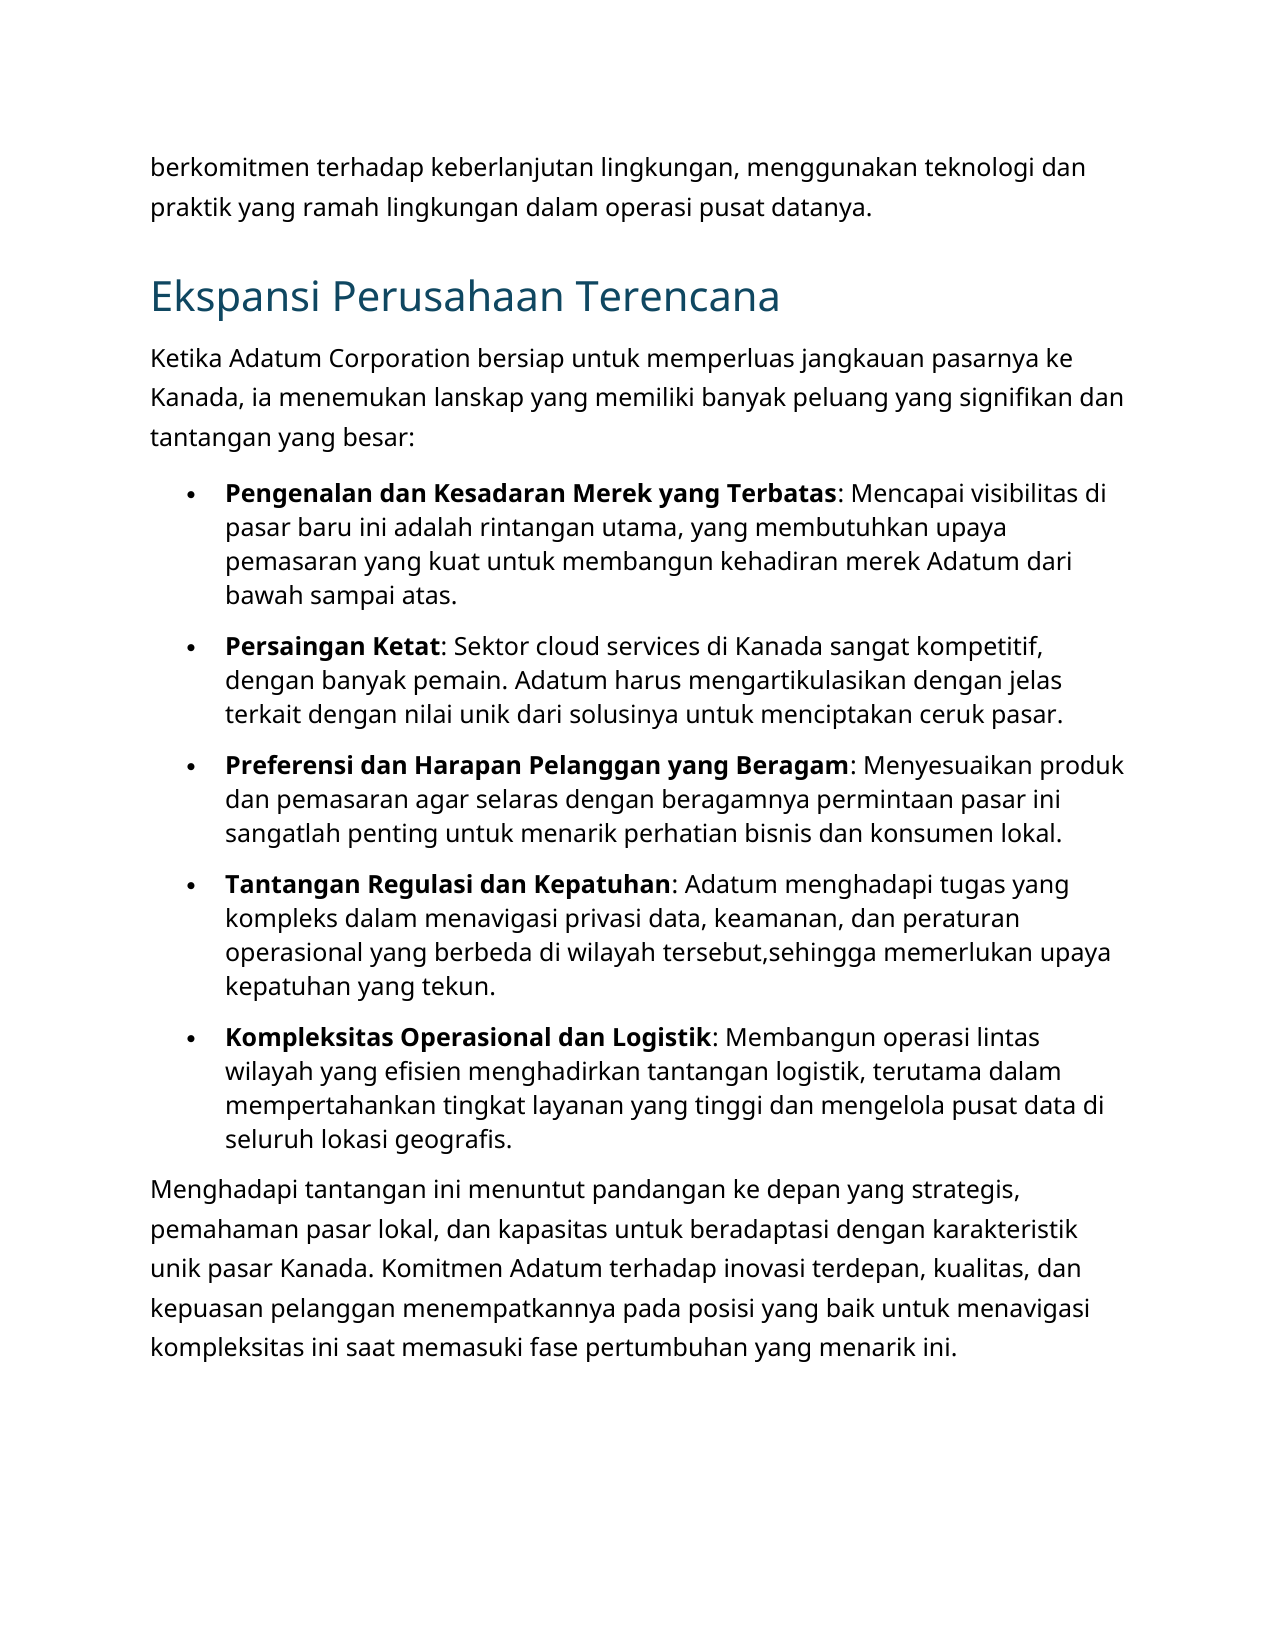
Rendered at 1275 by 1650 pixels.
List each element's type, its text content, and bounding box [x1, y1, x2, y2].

subtitle Ekspansi Perusahaan Terencana [150, 266, 1125, 323]
list Tantangan Regulasi dan Kepatuhan: Adatum menghadapi tugas yang kompleks dalam menavigasi privasi data, keamanan, dan peraturan operasional yang berbeda di wilayah tersebut,sehingga memerlukan upaya kepatuhan yang tekun. [187, 866, 1125, 1003]
list Persaingan Ketat: Sektor cloud services di Kanada sangat kompetitif, dengan banyak pemain. Adatum harus mengartikulasikan dengan jelas terkait dengan nilai unik dari solusinya untuk menciptakan ceruk pasar. [187, 629, 1125, 731]
text Ketika Adatum Corporation bersiap untuk memperluas jangkauan pasarnya ke Kanada, ia menemukan lanskap yang memiliki banyak peluang yang signifikan dan tantangan yang besar: [150, 341, 1125, 454]
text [150, 150, 1125, 223]
list Kompleksitas Operasional dan Logistik: Membangun operasi lintas wilayah yang efisien menghadirkan tantangan logistik, terutama dalam mempertahankan tingkat layanan yang tinggi dan mengelola pusat data di seluruh lokasi geografis. [187, 1019, 1125, 1156]
text Menghadapi tantangan ini menuntut pandangan ke depan yang strategis, pemahaman pasar lokal, dan kapasitas untuk beradaptasi dengan karakteristik unik pasar Kanada. Komitmen Adatum terhadap inovasi terdepan, kualitas, dan kepuasan pelanggan menempatkannya pada posisi yang baik untuk menavigasi kompleksitas ini saat memasuki fase pertumbuhan yang menarik ini. [150, 1172, 1125, 1364]
list Pengenalan dan Kesadaran Merek yang Terbatas: Mencapai visibilitas di pasar baru ini adalah rintangan utama, yang membutuhkan upaya pemasaran yang kuat untuk membangun kehadiran merek Adatum dari bawah sampai atas. [187, 476, 1125, 612]
list Preferensi dan Harapan Pelanggan yang Beragam: Menyesuaikan produk dan pemasaran agar selaras dengan beragamnya permintaan pasar ini sangatlah penting untuk menarik perhatian bisnis dan konsumen lokal. [187, 747, 1125, 850]
